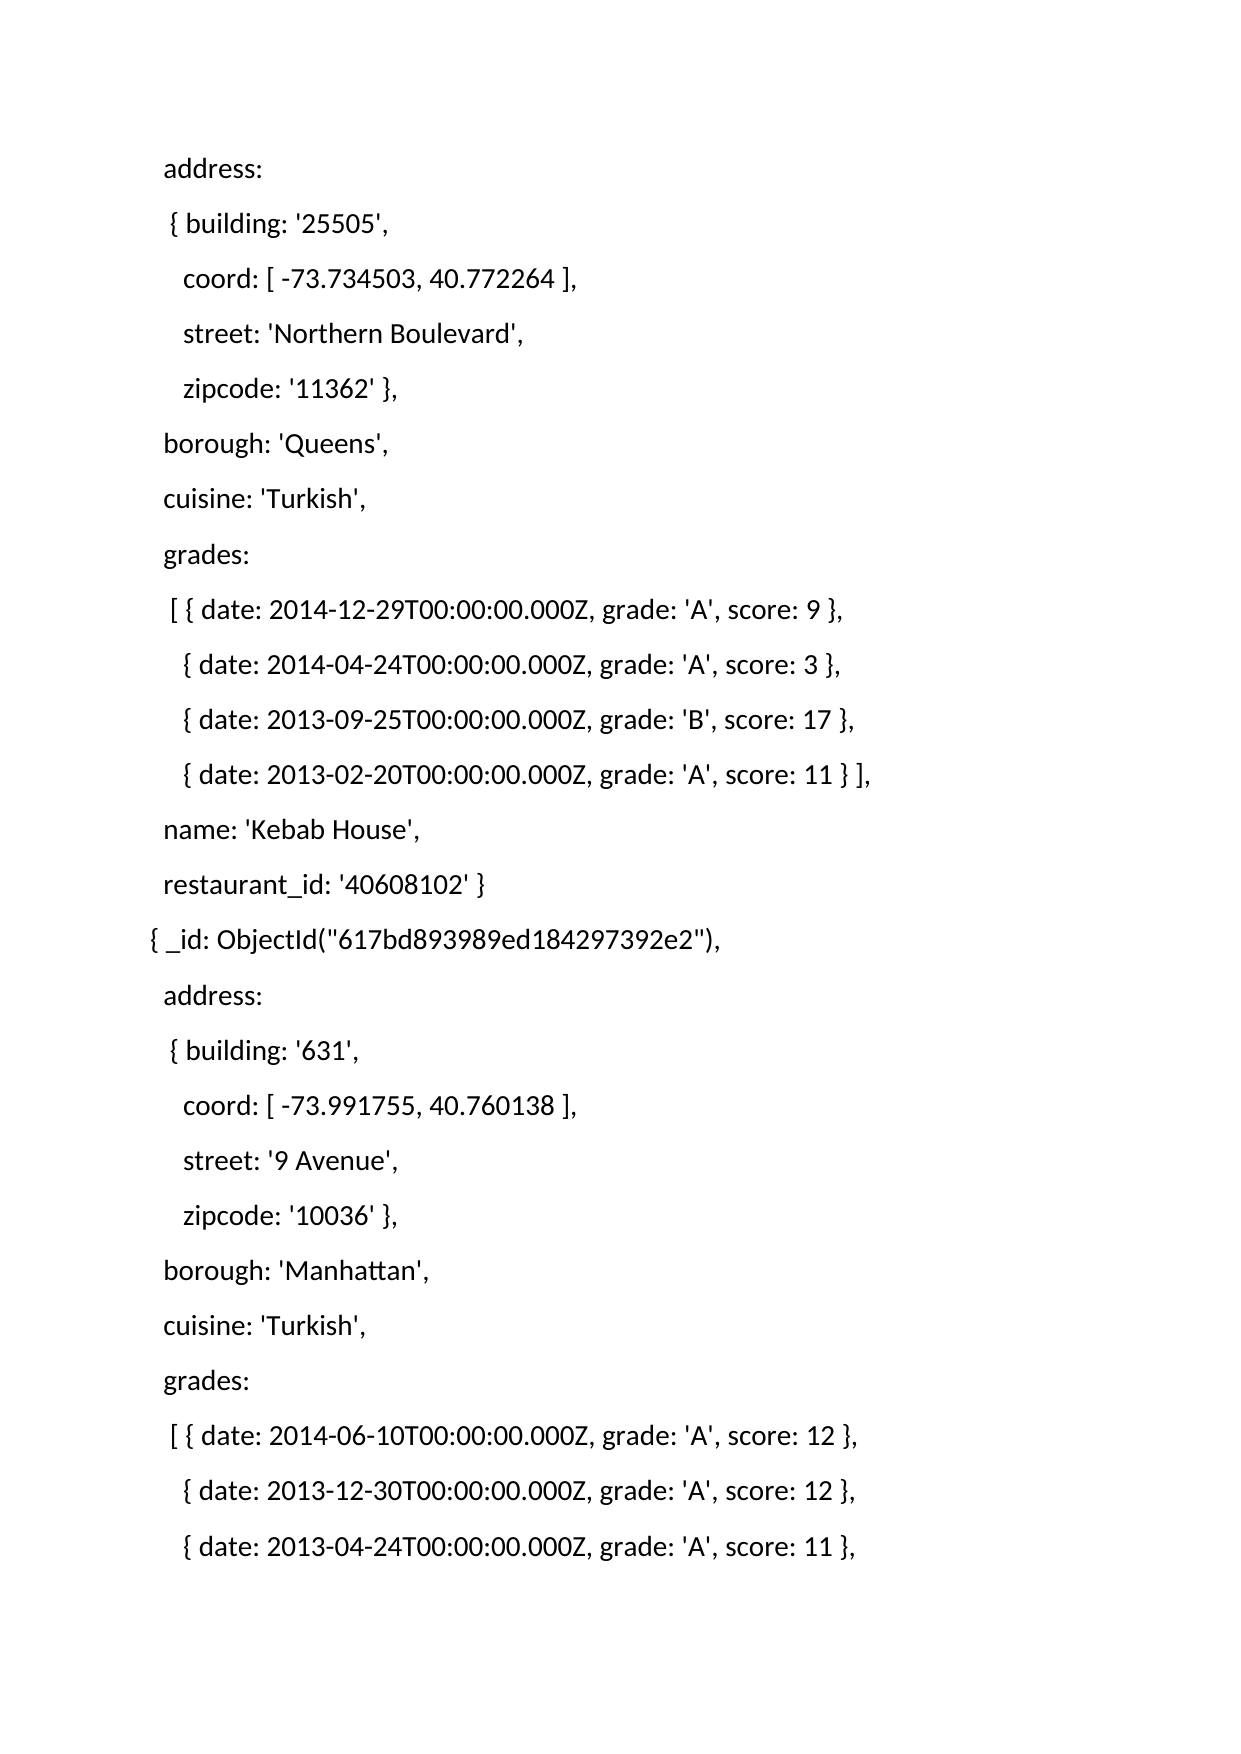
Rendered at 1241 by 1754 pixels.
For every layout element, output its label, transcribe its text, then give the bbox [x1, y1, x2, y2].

text { date: 2013-04-24T00:00:00.000Z, grade: 'A', score: 11 }, [150, 1528, 1090, 1563]
text [ { date: 2014-06-10T00:00:00.000Z, grade: 'A', score: 12 }, [150, 1417, 1090, 1453]
text restaurant_id: '40608102' } [150, 866, 1090, 902]
text zipcode: '10036' }, [150, 1197, 1090, 1233]
text address: [150, 977, 1090, 1012]
text cuisine: 'Turkish', [150, 481, 1090, 516]
text name: 'Kebab House', [150, 811, 1090, 847]
text cuisine: 'Turkish', [150, 1307, 1090, 1343]
text coord: [ -73.991755, 40.760138 ], [150, 1087, 1090, 1122]
text grades: [150, 536, 1090, 571]
text zipcode: '11362' }, [150, 370, 1090, 406]
text { date: 2013-02-20T00:00:00.000Z, grade: 'A', score: 11 } ], [150, 756, 1090, 792]
text [ { date: 2014-12-29T00:00:00.000Z, grade: 'A', score: 9 }, [150, 591, 1090, 626]
text coord: [ -73.734503, 40.772264 ], [150, 260, 1090, 296]
text borough: 'Manhattan', [150, 1252, 1090, 1288]
text { _id: ObjectId("617bd893989ed184297392e2"), [150, 921, 1090, 957]
text address: [150, 150, 1090, 186]
text { date: 2014-04-24T00:00:00.000Z, grade: 'A', score: 3 }, [150, 646, 1090, 682]
text { building: '631', [150, 1032, 1090, 1067]
text { date: 2013-12-30T00:00:00.000Z, grade: 'A', score: 12 }, [150, 1472, 1090, 1508]
text borough: 'Queens', [150, 426, 1090, 461]
text { date: 2013-09-25T00:00:00.000Z, grade: 'B', score: 17 }, [150, 701, 1090, 737]
text { building: '25505', [150, 205, 1090, 241]
text grades: [150, 1362, 1090, 1398]
text street: '9 Avenue', [150, 1142, 1090, 1177]
text street: 'Northern Boulevard', [150, 315, 1090, 351]
